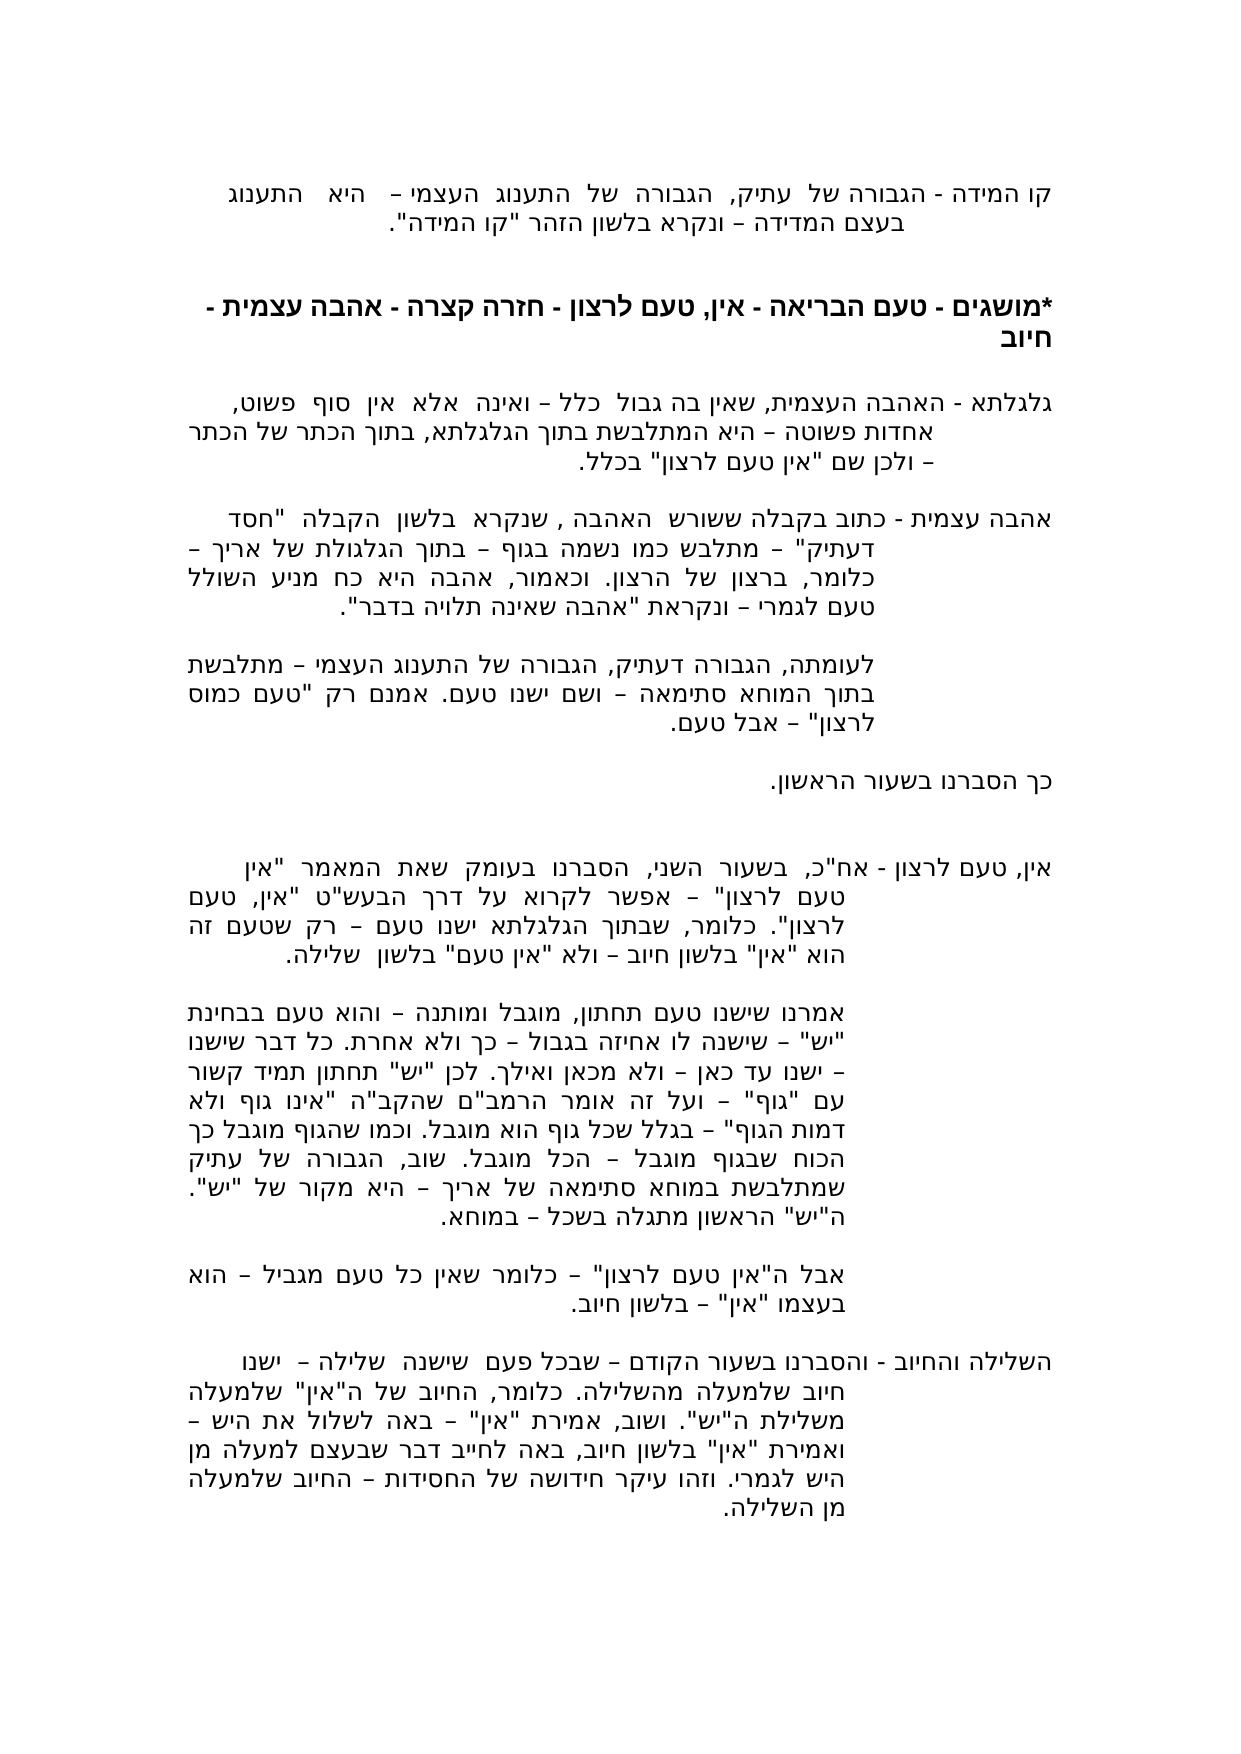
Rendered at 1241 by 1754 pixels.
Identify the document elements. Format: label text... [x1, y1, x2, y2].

text אמרנו שישנו טעם תחתון, מוגבל ומותנה – והוא טעם בבחינת "יש" – שישנה לו אחיזה בגבול – כך ולא אחרת. כל דבר שישנו – ישנו עד כאן – ולא מכאן ואילך. לכן "יש" תחתון תמיד קשור עם "גוף" – ועל זה אומר הרמב"ם שהקב"ה "אינו גוף ולא דמות הגוף" – בגלל שכל גוף הוא מוגבל. וכמו שהגוף מוגבל כך הכוח שבגוף מוגבל – הכל מוגבל. שוב, הגבורה של עתיק שמתלבשת במוחא סתימאה של אריך – היא מקור של "יש". ה"יש" הראשון מתגלה בשכל – במוחא. [187, 998, 846, 1232]
text השלילה והחיוב - והסברנו בשעור הקודם – שבכל פעם שישנה שלילה – ישנו [187, 1347, 1053, 1377]
text אין, טעם לרצון - אח"כ, בשעור השני, הסברנו בעומק שאת המאמר "אין [187, 853, 1053, 882]
text אבל ה"אין טעם לרצון" – כלומר שאין כל טעם מגביל – הוא בעצמו "אין" – בלשון חיוב. [187, 1260, 846, 1319]
text בעצם המדידה – ונקרא בלשון הזהר "קו המידה". [187, 208, 905, 237]
text טעם לרצון" – אפשר לקרוא על דרך הבעש"ט "אין, טעם לרצון". כלומר, שבתוך הגלגלתא ישנו טעם – רק שטעם זה הוא "אין" בלשון חיוב – ולא "אין טעם" בלשון שלילה. [187, 882, 846, 969]
text דעתיק" – מתלבש כמו נשמה בגוף – בתוך הגלגולת של אריך – כלומר, ברצון של הרצון. וכאמור, אהבה היא כח מניע השולל טעם לגמרי – ונקראת "אהבה שאינה תלויה בדבר". [187, 534, 876, 621]
text אחדות פשוטה – היא המתלבשת בתוך הגלגלתא, בתוך הכתר של הכתר – ולכן שם "אין טעם לרצון" בכלל. [187, 417, 935, 476]
text לעומתה, הגבורה דעתיק, הגבורה של התענוג העצמי – מתלבשת בתוך המוחא סתימאה – ושם ישנו טעם. אמנם רק "טעם כמוס לרצון" – אבל טעם. [187, 650, 876, 737]
text קו המידה - הגבורה של עתיק, הגבורה של התענוג העצמי – היא התענוג [187, 179, 1053, 208]
text גלגלתא - האהבה העצמית, שאין בה גבול כלל – ואינה אלא אין סוף פשוט, [187, 388, 1053, 417]
text אהבה עצמית - כתוב בקבלה ששורש האהבה , שנקרא בלשון הקבלה "חסד [187, 504, 1053, 534]
text חיוב שלמעלה מהשלילה. כלומר, החיוב של ה"אין" שלמעלה משלילת ה"יש". ושוב, אמירת "אין" – באה לשלול את היש – ואמירת "אין" בלשון חיוב, באה לחייב דבר שבעצם למעלה מן היש לגמרי. וזהו עיקר חידושה של החסידות – החיוב שלמעלה מן השלילה. [187, 1377, 846, 1522]
subtitle *מושגים - טעם הבריאה - אין, טעם לרצון - חזרה קצרה - אהבה עצמית - חיוב [187, 291, 1053, 353]
text כך הסברנו בשעור הראשון. [187, 766, 1053, 795]
